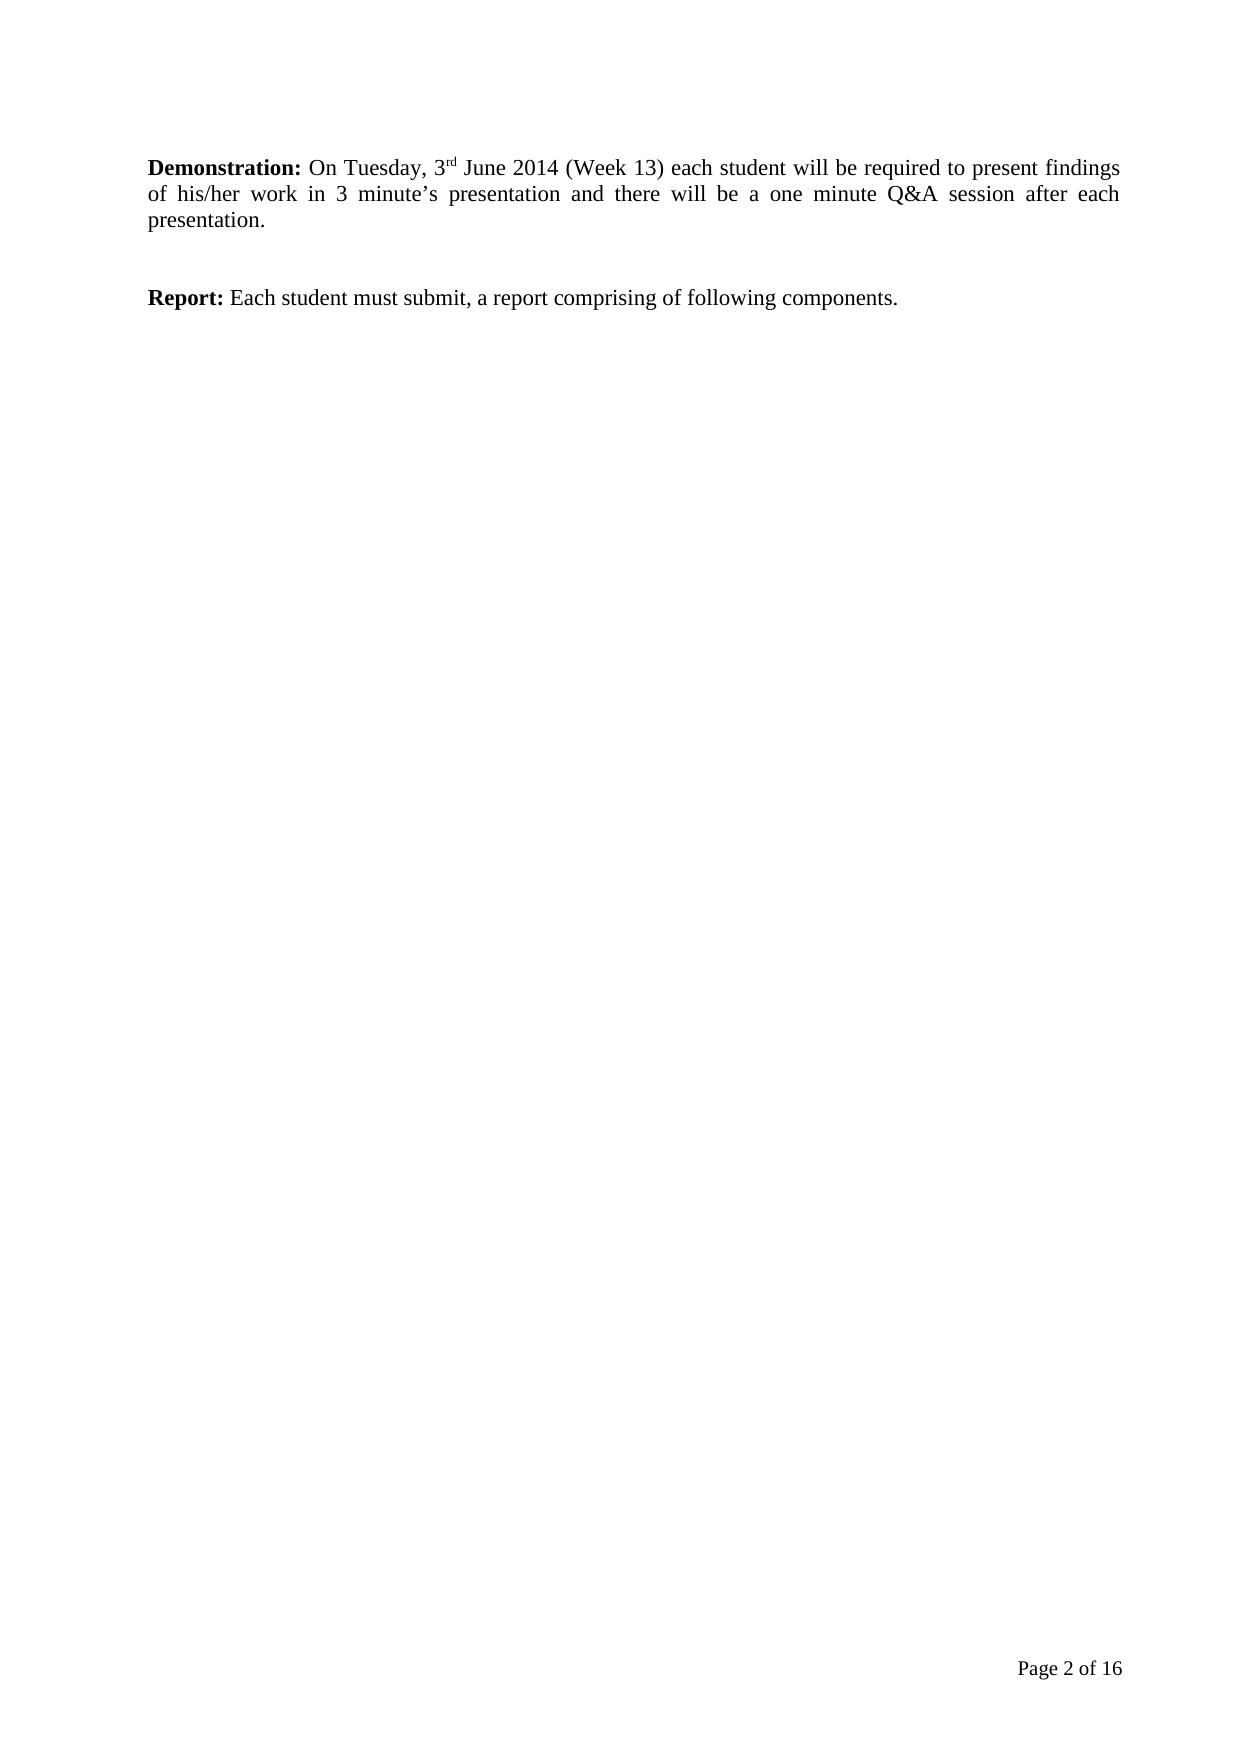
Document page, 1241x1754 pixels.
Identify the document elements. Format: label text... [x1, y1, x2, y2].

text Report: Each student must submit, a report comprising of following components. [148, 284, 1122, 310]
text Demonstration: On Tuesday, 3rd June 2014 (Week 13) each student will be required to present findings of his/her work in 3 minute’s presentation and there will be a one minute Q&A session after each presentation. [148, 153, 1122, 233]
